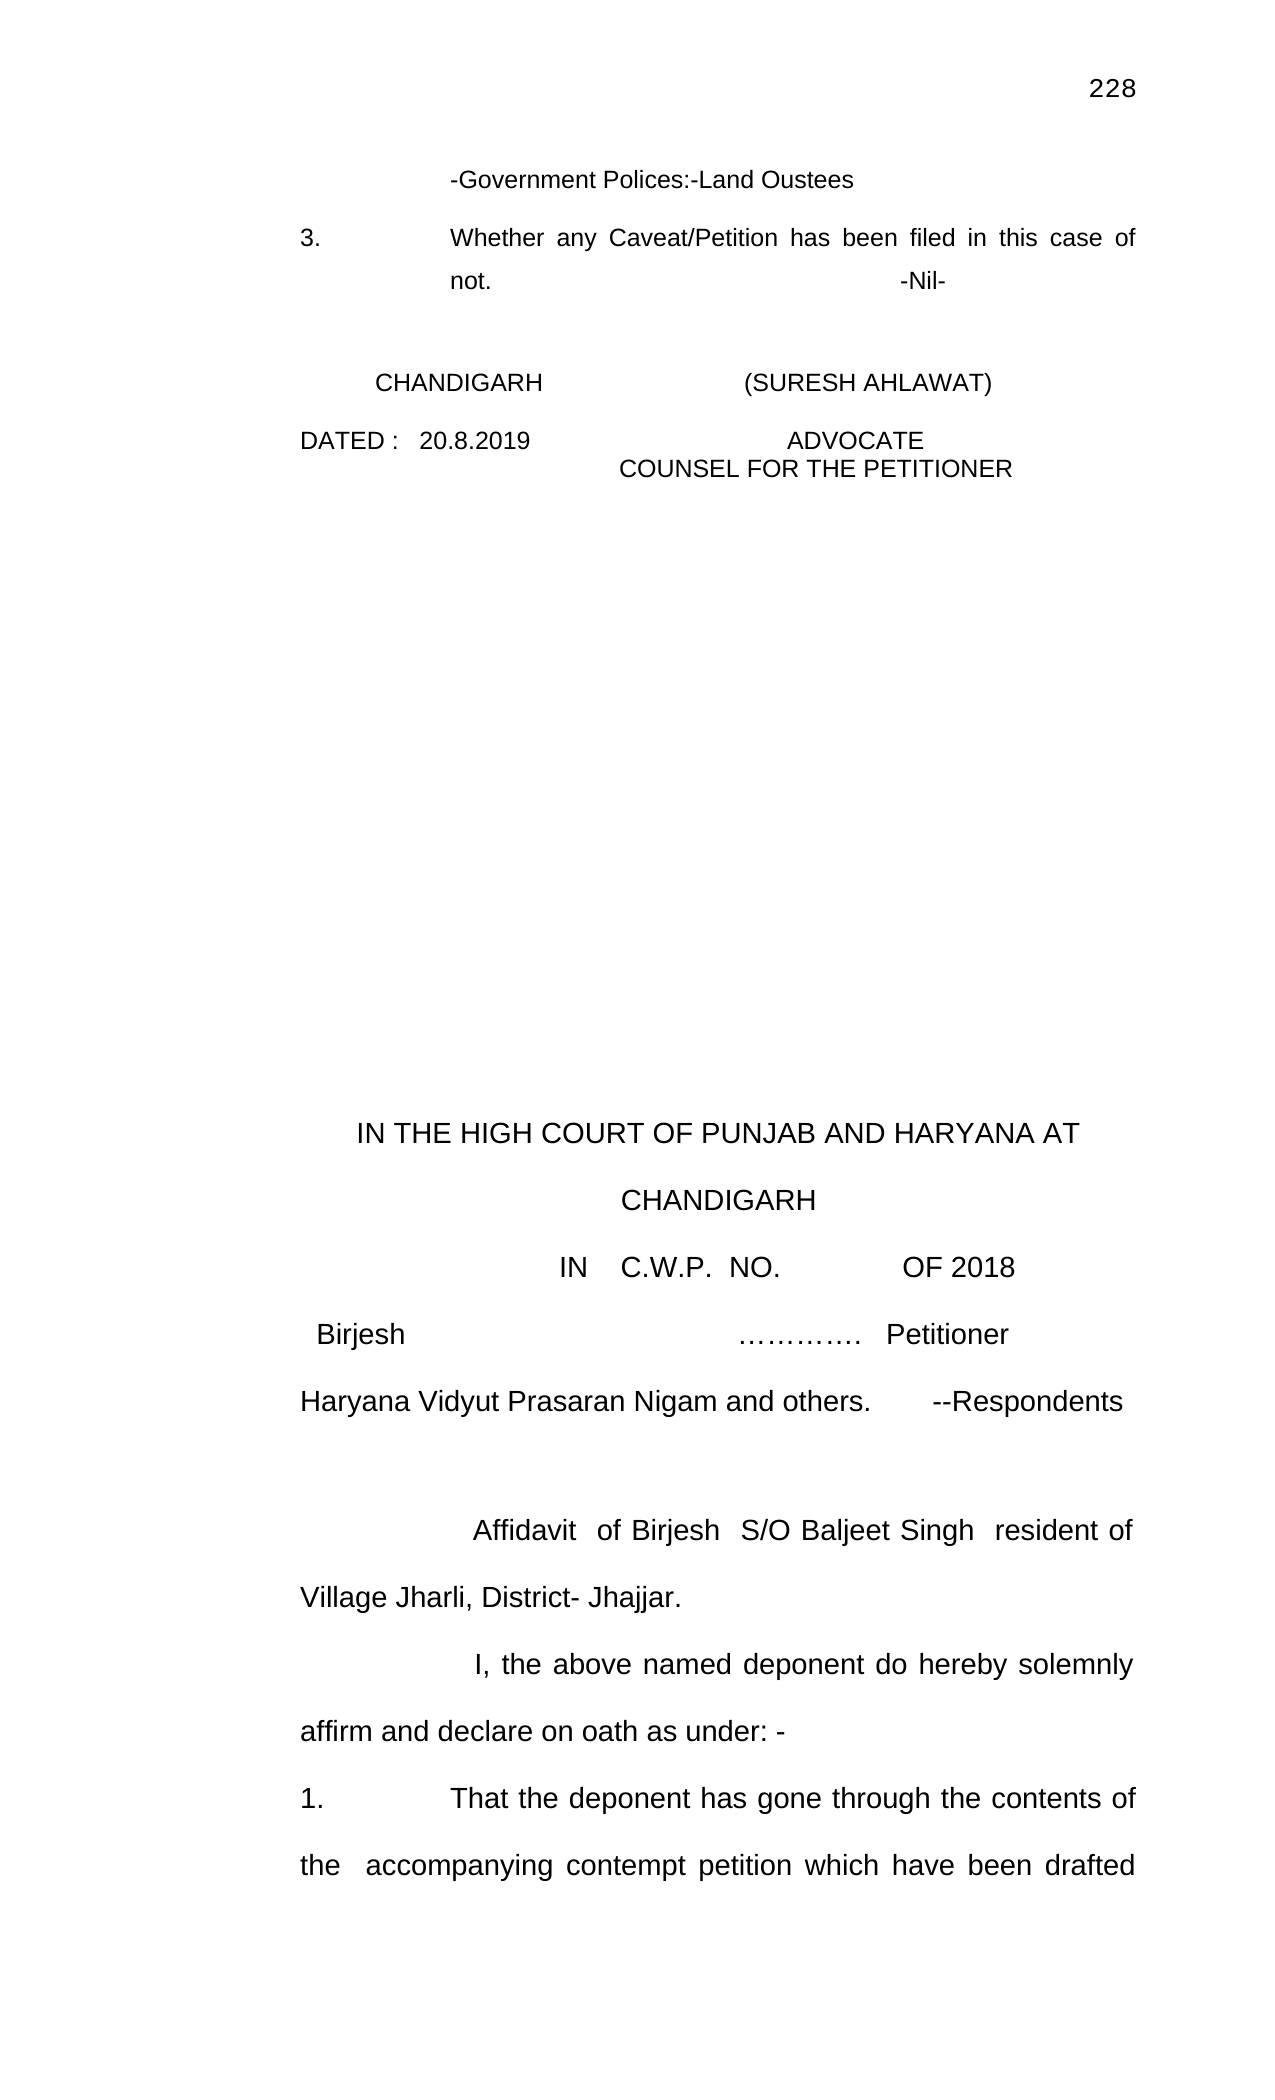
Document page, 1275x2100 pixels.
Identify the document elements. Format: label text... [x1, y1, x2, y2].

text CHANDIGARH (SURESH AHLAWAT) [300, 368, 1137, 397]
text -Government Polices:-Land Oustees [300, 165, 1137, 194]
text Haryana Vidyut Prasaran Nigam and others. --Respondents [300, 1384, 1137, 1418]
text 3. Whether any Caveat/Petition has been filed in this case of not. -Nil- [300, 222, 1137, 294]
text Affidavit of Birjesh S/O Baljeet Singh resident of Village Jharli, District- Jhajjar. [300, 1513, 1137, 1613]
text Birjesh …………. Petitioner [300, 1317, 1137, 1351]
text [300, 1781, 1137, 1882]
text DATED : 20.8.2019 ADVOCATE [300, 426, 1137, 454]
text IN C.W.P. NO. OF 2018 [300, 1250, 1137, 1283]
text IN THE HIGH COURT OF PUNJAB AND ANA AT CHANDIGARH [300, 1116, 1137, 1216]
text COUNSEL FOR THE PETITIONER [300, 454, 1137, 483]
text I, the above named deponent do hereby solemnly affirm and declare on oath as under: - [300, 1647, 1137, 1747]
